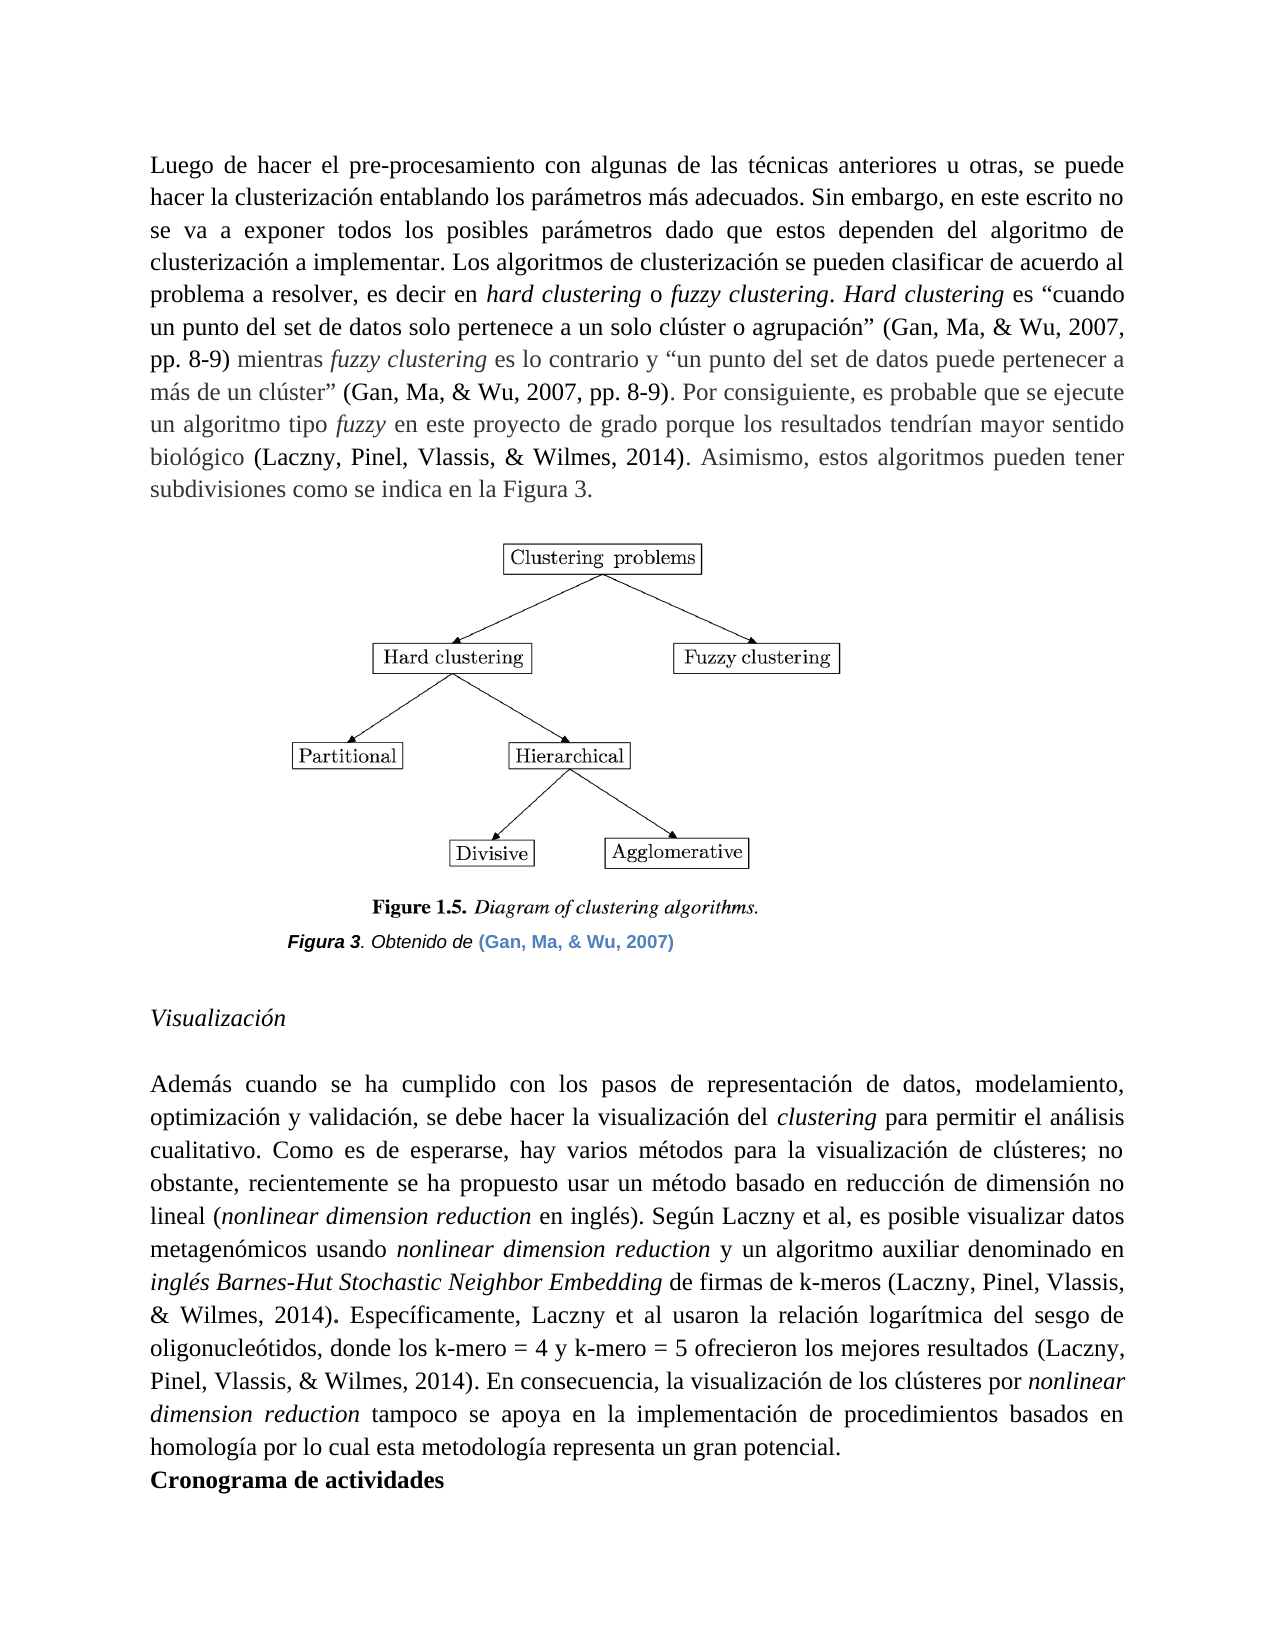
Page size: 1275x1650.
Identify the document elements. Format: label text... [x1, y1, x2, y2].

text Además cuando se ha cumplido con los pasos de representación de datos, modelamiento, optimización y validación, se debe hacer la visualización del clustering para permitir el análisis cualitativo. Como es de esperarse, hay varios métodos para la visualización de ; no obstante, recientemente se ha propuesto usar un método basado en reducción de dimensión no lineal (nonlinear dimension reduction en inglés). Según Laczny et al, es posible visualizar datos metagenómicos usando nonlinear dimension reduction y un algoritmo auxiliar denominado en inglés Barnes-Hut Stochastic Neighbor Embedding de firmas de k-mers. Específicamente, Laczny et al usaron la relación logarítmica del sesgo de oligonucleótidos, donde los k-mer = 4 y k-mer = 5 ofrecieron los mejores resultados . En consecuencia, la visualización de los por nonlinear dimension reduction tampoco se apoya en la implementación de procedimientos basados en homología por lo cual esta metodología representa un gran potencial. [150, 1069, 1125, 1461]
text Luego de hacer el pre-procesamiento con algunas de las técnicas anteriores u otras, se puede hacer la clusterización entablando los parámetros más adecuados. Sin embargo, en este escrito no se va a exponer todos los posibles parámetros dado que estos dependen del algoritmo de clusterización a implementar. Los algoritmos de clusterización se pueden clasificar de acuerdo al problema a resolver, es decir en hard clustering o fuzzy clustering. Hard clustering es “cuando un punto del set de datos solo pertenece a un solo o agrupación” mientras fuzzy clustering es lo contrario y “un punto del set de datos puede pertenecer a más de un ” . Por consiguiente, es probable que se ejecute un algoritmo tipo fuzzy en este proyecto de grado porque los resultados tendrían mayor sentido biológico . Asimismo, estos algoritmos pueden tener subdivisiones como se indica en la Figura 3. [150, 276, 1125, 503]
picture [287, 531, 844, 922]
text Visualización [150, 1003, 1125, 1031]
text Cronograma de actividades [150, 1465, 1125, 1494]
